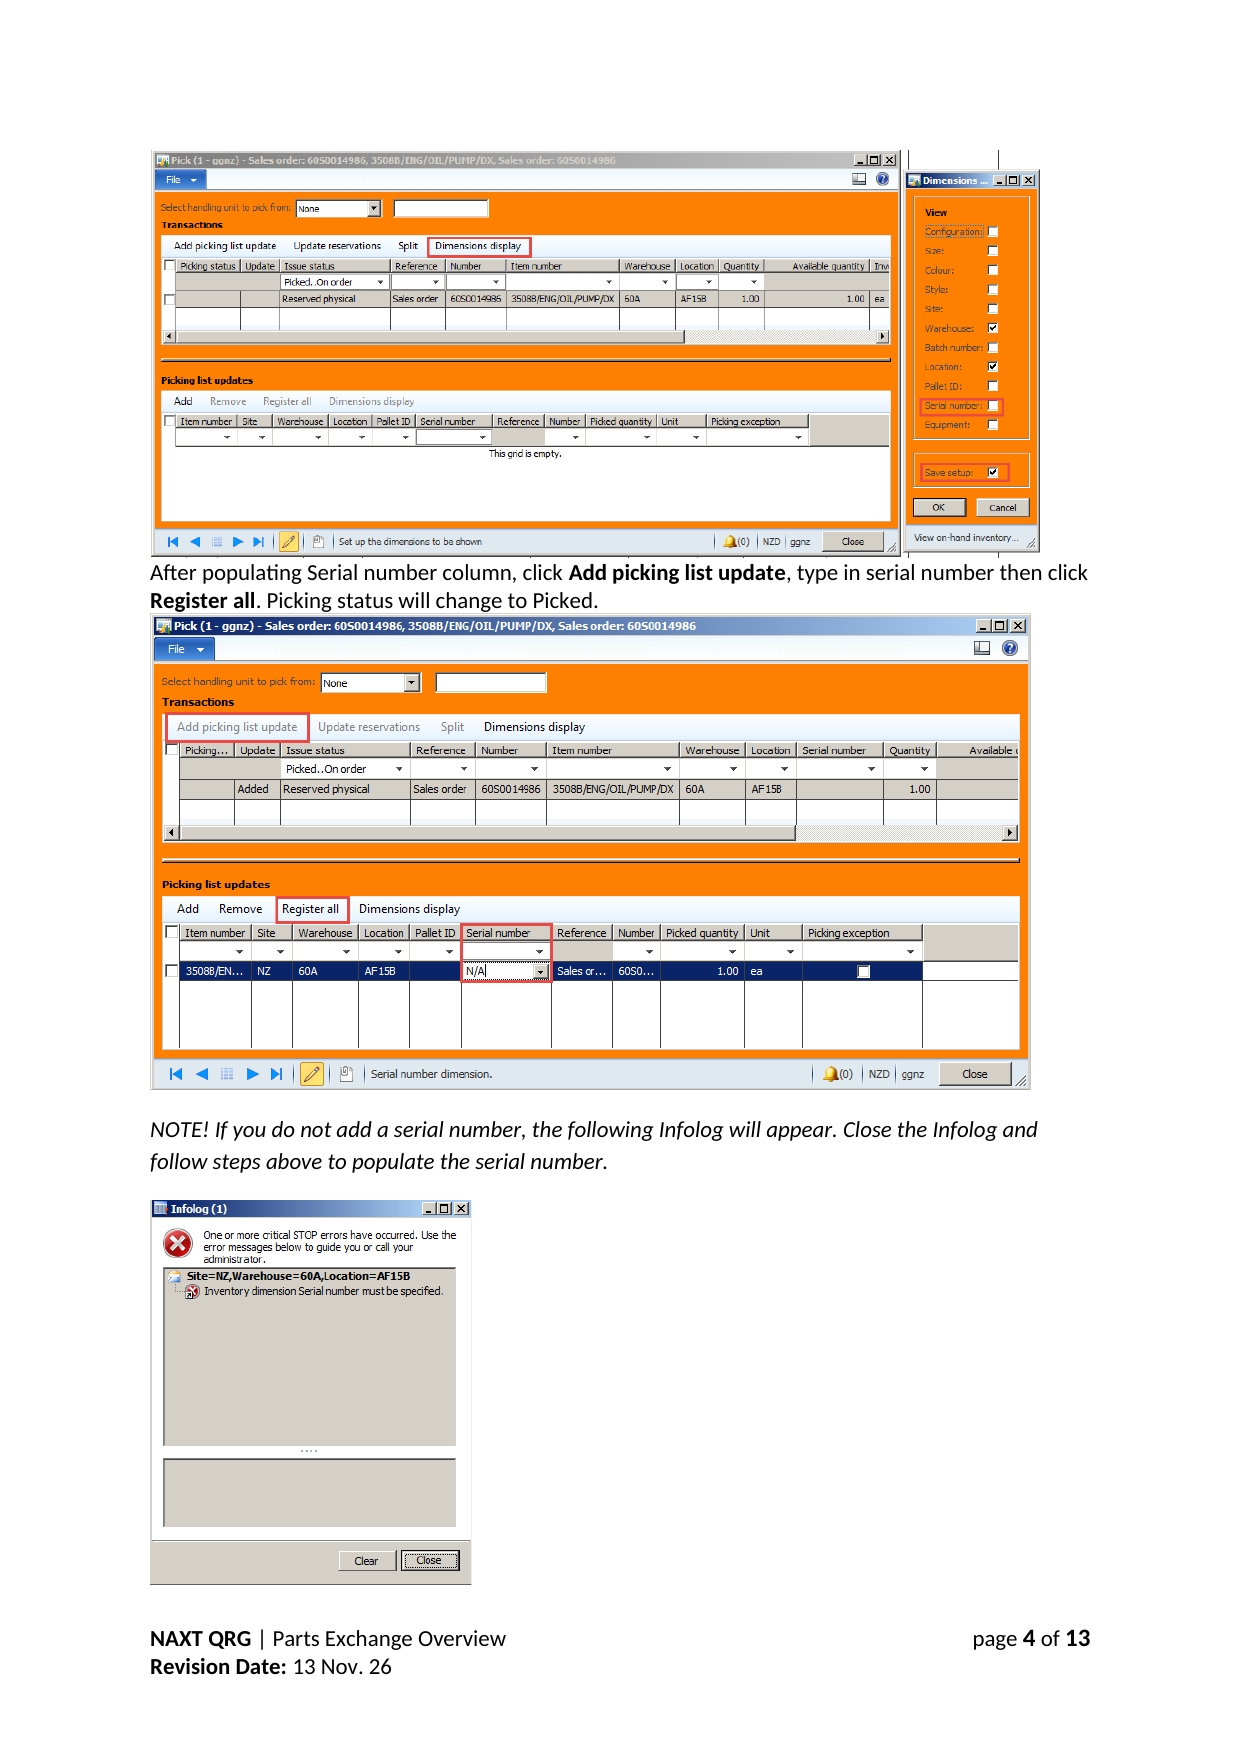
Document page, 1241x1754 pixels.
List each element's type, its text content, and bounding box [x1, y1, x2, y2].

text After populating Serial number column, click Add picking list update, type in serial number then click Register all. Picking status will change to Picked. [150, 558, 1090, 614]
text NOTE! If you do not add a serial number, the following Infolog will appear. Close the Infolog and follow steps above to populate the serial number. [150, 1115, 1090, 1175]
picture [150, 150, 1044, 558]
picture [150, 613, 1031, 1090]
picture [150, 1200, 472, 1585]
